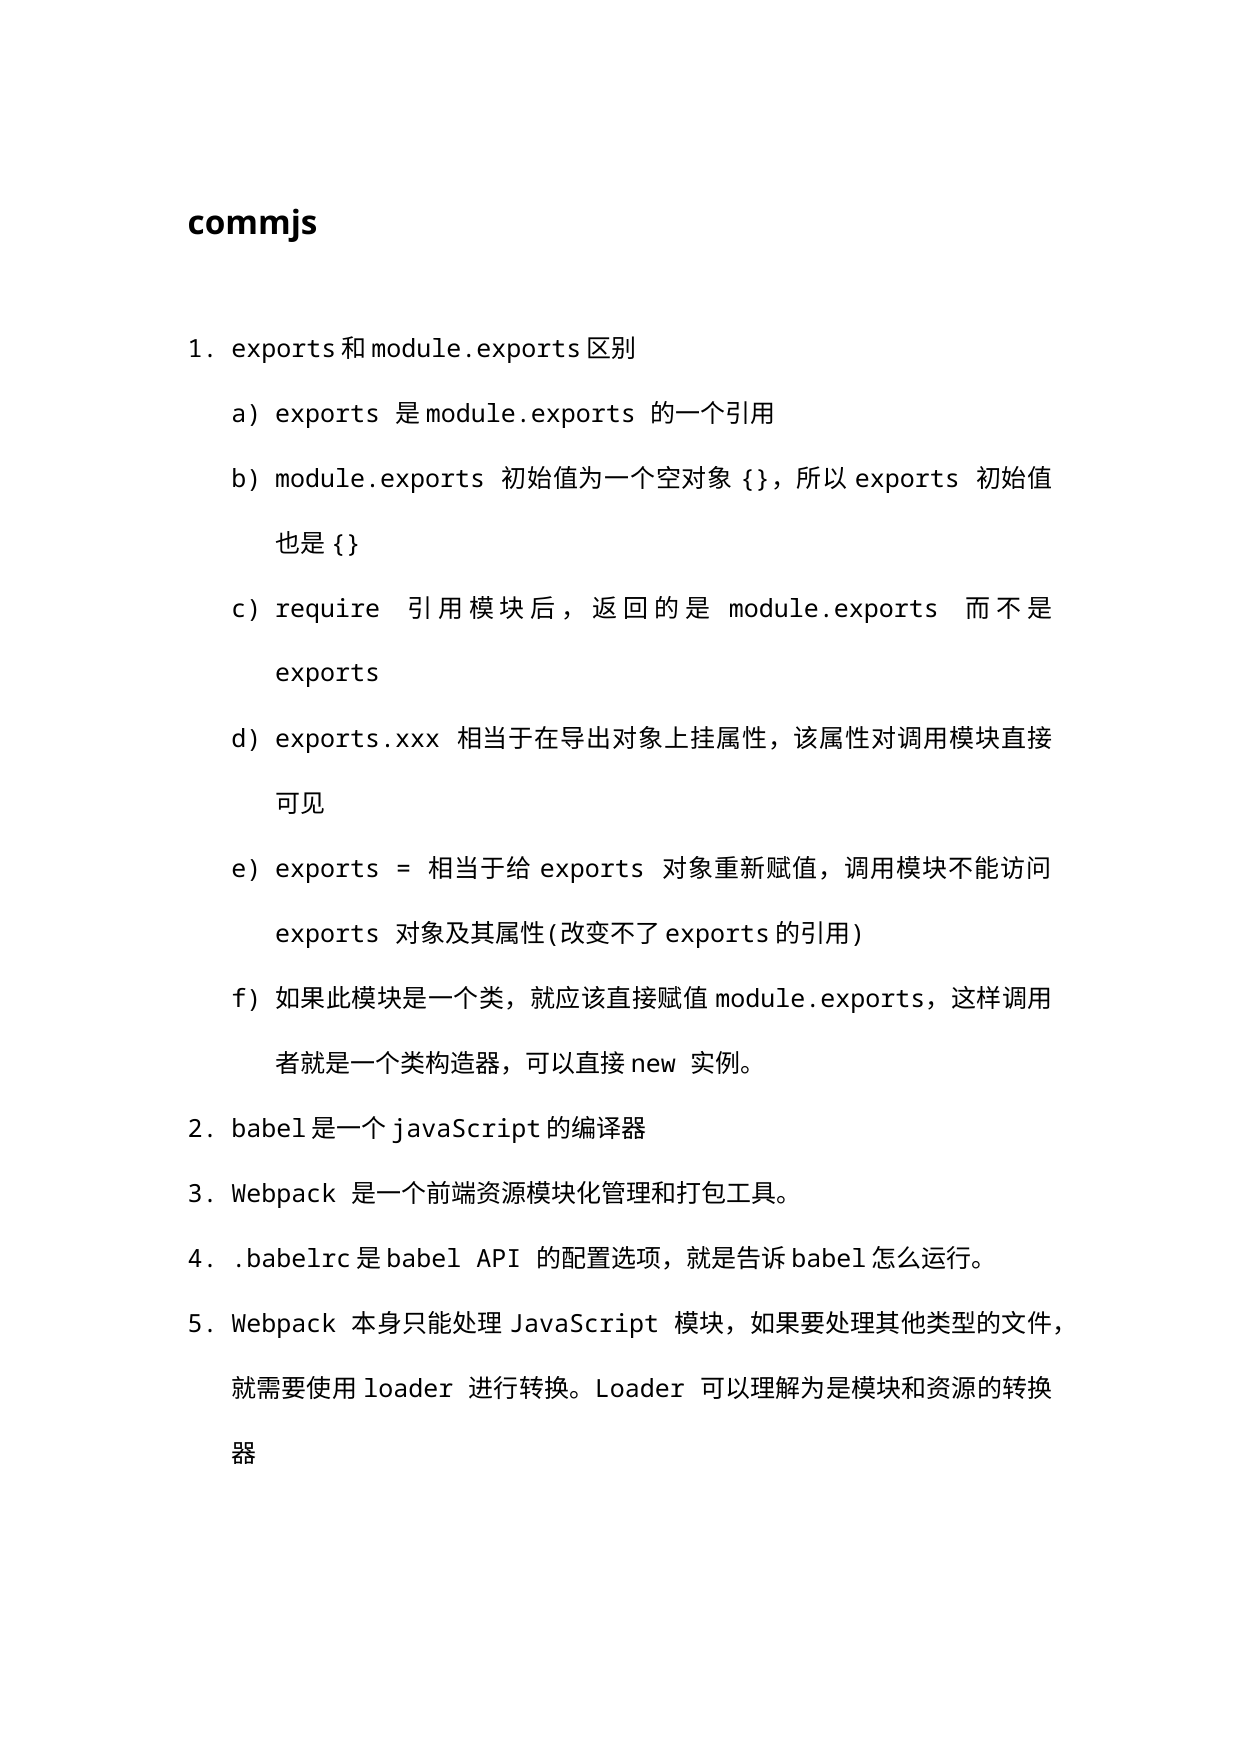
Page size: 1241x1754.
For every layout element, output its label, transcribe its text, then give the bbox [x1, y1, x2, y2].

list exports = 相当于给 exports 对象重新赋值，调用模块不能访问 exports 对象及其属性(改变不了exports的引用) [231, 834, 1053, 964]
list module.exports 初始值为一个空对象 {}，所以 exports 初始值也是 {} [231, 444, 1053, 574]
subtitle commjs [187, 189, 1053, 254]
list Webpack 是一个前端资源模块化管理和打包工具。 [187, 1159, 1053, 1224]
list exports和module.exports区别 [187, 314, 1053, 379]
list require 引用模块后，返回的是 module.exports 而不是 exports [231, 574, 1053, 704]
list Webpack 本身只能处理 JavaScript 模块，如果要处理其他类型的文件，就需要使用 loader 进行转换。Loader 可以理解为是模块和资源的转换器 [187, 1289, 1053, 1484]
list exports 是 module.exports 的一个引用 [231, 379, 1053, 444]
list exports.xxx 相当于在导出对象上挂属性，该属性对调用模块直接可见 [231, 704, 1053, 834]
list babel是一个javaScript的编译器 [187, 1094, 1053, 1159]
list .babelrc是babel API 的配置选项，就是告诉babel怎么运行。 [187, 1224, 1053, 1289]
list 如果此模块是一个类，就应该直接赋值 module.exports，这样调用者就是一个类构造器，可以直接 new 实例。 [231, 964, 1053, 1094]
